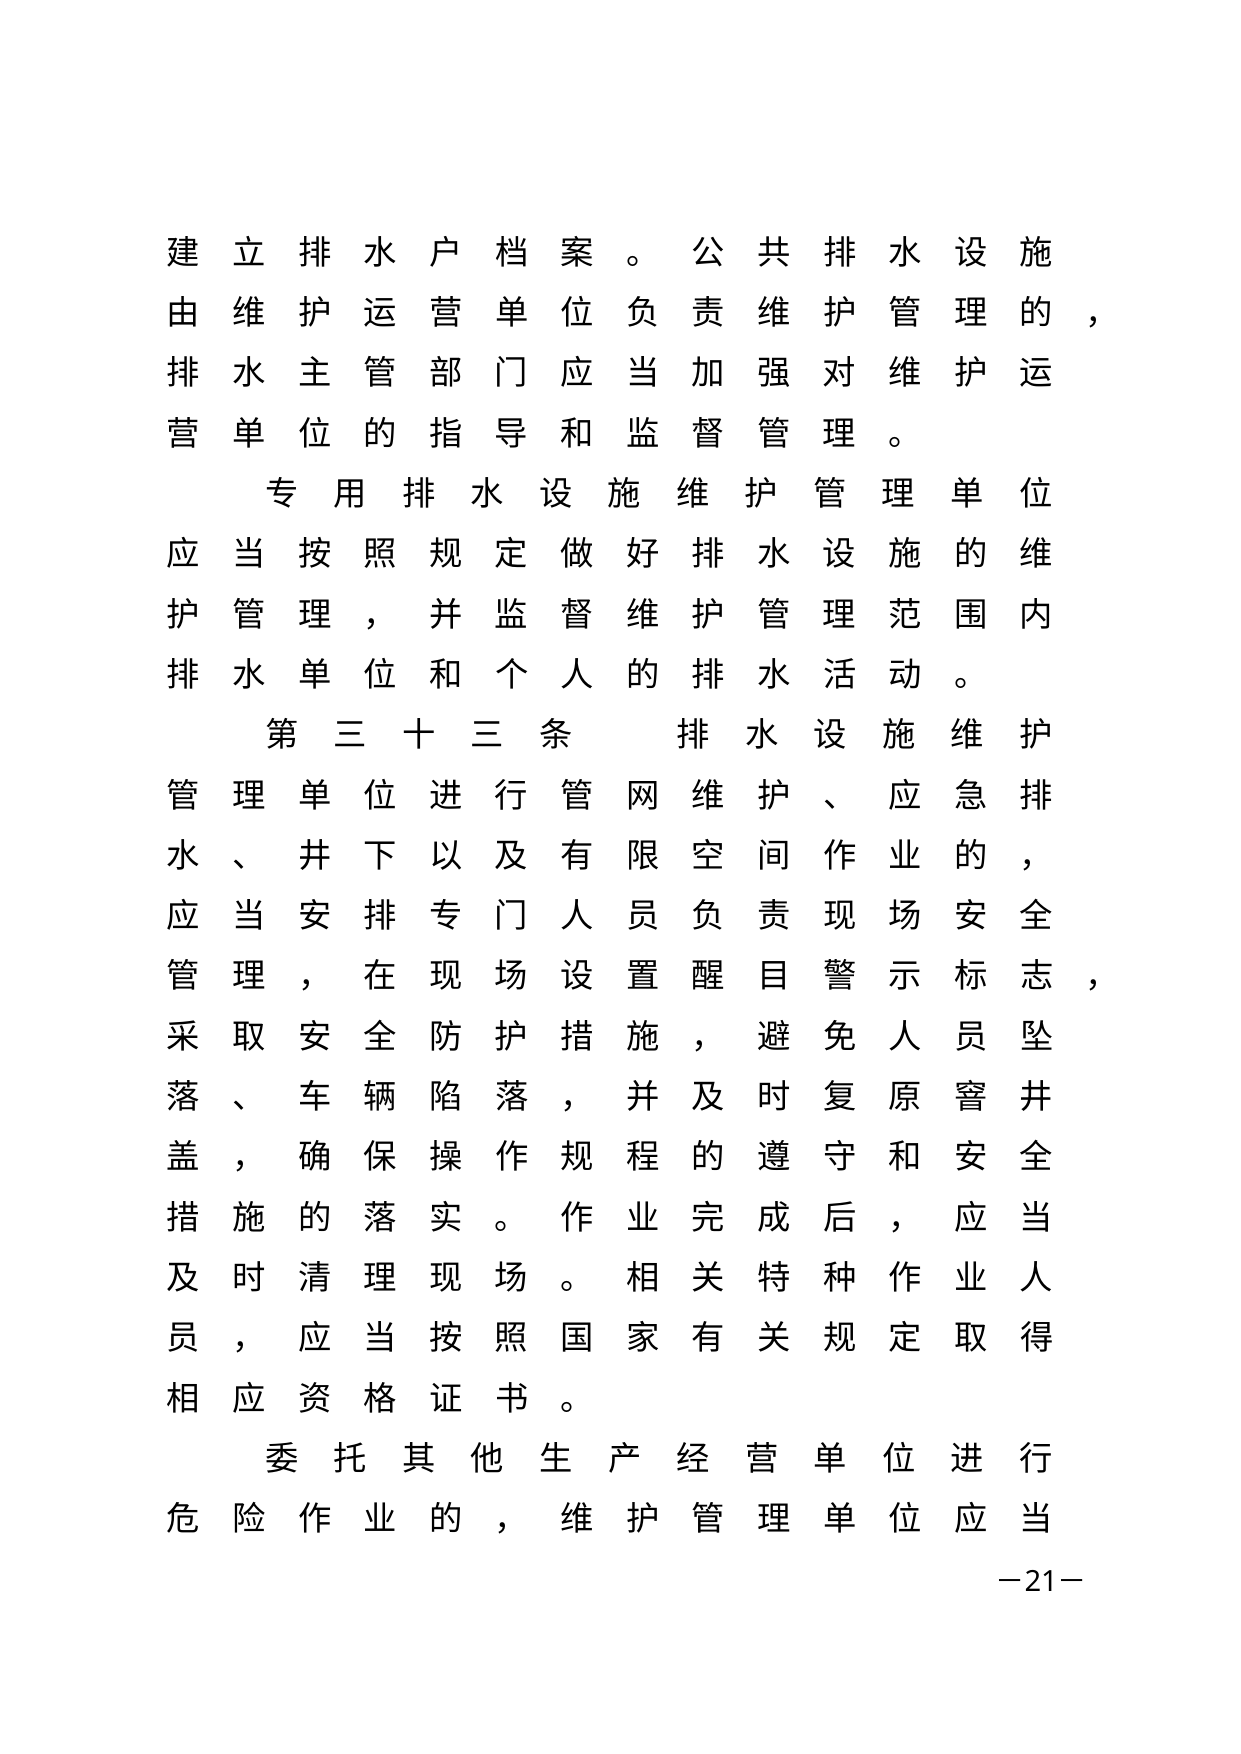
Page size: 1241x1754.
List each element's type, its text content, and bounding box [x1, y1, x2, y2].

text 专用排水设施维护管理单位应当按照规定做好排水设施的维护管理，并监督维护管理范围内排水单位和个人的排水活动。 [167, 461, 1085, 702]
text 第三十二条 公共排水设施维护管理单位应当配备相应的维护人员、设施设备；制作并定期更新公共排水设施运行图，清查废弃、存在安全隐患的设施并及时处置；采集和更新排水户信息，建立排水户档案。公共排水设施由维护运营单位负责维护管理的，排水主管部门应当加强对维护运营单位的指导和监督管理。 [167, 219, 1085, 461]
text 第三十三条 排水设施维护管理单位进行管网维护、应急排水、井下以及有限空间作业的，应当安排专门人员负责现场安全管理，在现场设置醒目警示标志，采取安全防护措施，避免人员坠落、车辆陷落，并及时复原窨井盖，确保操作规程的遵守和安全措施的落实。作业完成后，应当及时清理现场。相关特种作业人员，应当按照国家有关规定取得相应资格证书。 [167, 702, 1085, 1426]
text 委托其他生产经营单位进行危险作业的，维护管理单位应当在作业前与受托方签订安全生产管理协议，或者在委托协议中明确各自的安全生产职责，并对受托方安全生产工作进行统一协调管理。 [167, 1426, 1085, 1546]
